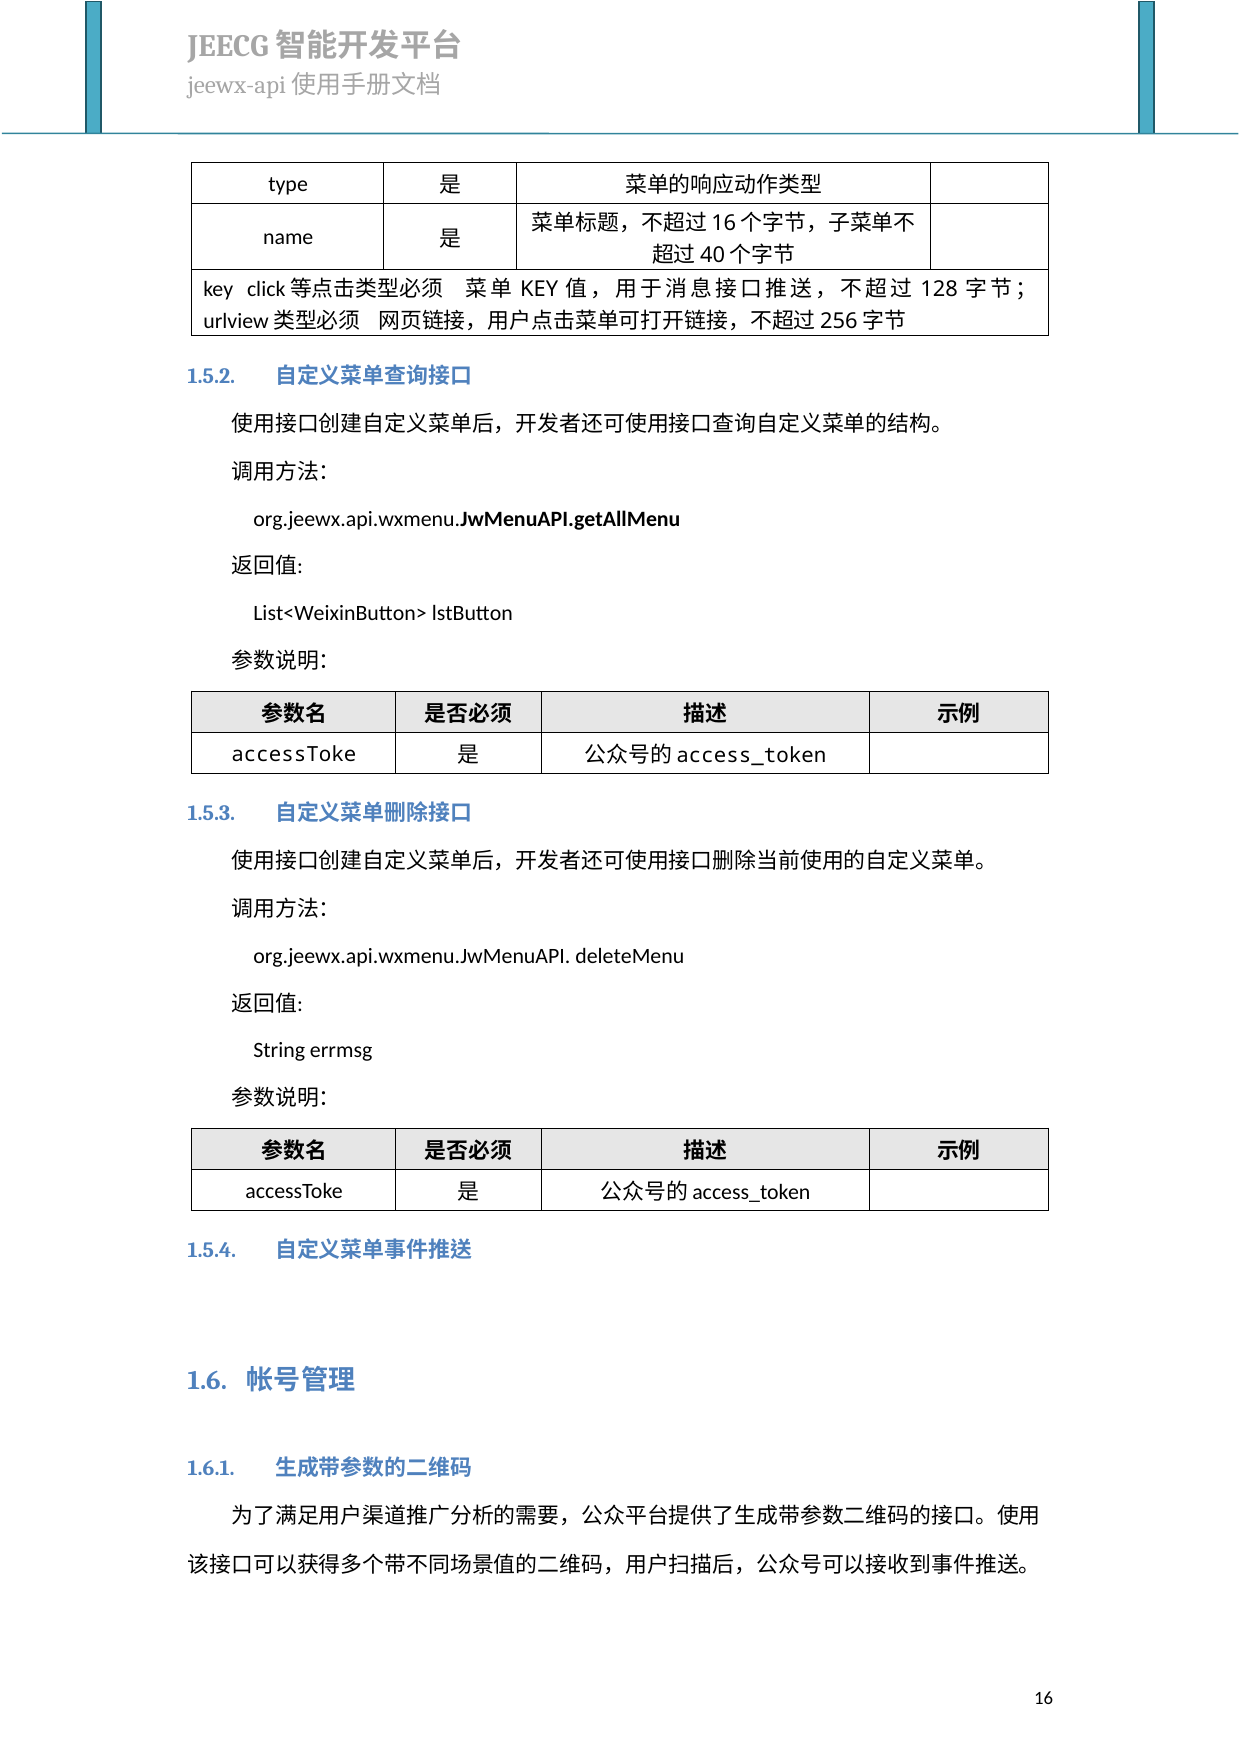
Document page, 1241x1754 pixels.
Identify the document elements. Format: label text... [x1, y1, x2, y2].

text 调用方法： [187, 891, 1053, 923]
table_cell 公众号的access_token [542, 1170, 869, 1210]
table_cell [931, 204, 1048, 269]
table_cell 是 [396, 1170, 541, 1210]
table_cell 是 [384, 204, 516, 269]
table_cell 菜单的响应动作类型 [517, 163, 930, 203]
table_cell [870, 1170, 1048, 1210]
table_cell name [192, 204, 383, 269]
text org.jeewx.api.wxmenu.JwMenuAPI.getAllMenu [187, 502, 1053, 535]
text String errmsg [187, 1033, 1053, 1066]
table_cell 菜单标题，不超过16个字节，子菜单不超过40个字节 [517, 204, 930, 269]
text List<WeixinButton> lstButton [187, 596, 1053, 629]
table_header 参数名 [192, 692, 395, 732]
table_cell 是 [396, 733, 541, 773]
text 使用接口创建自定义菜单后，开发者还可使用接口查询自定义菜单的结构。 [187, 406, 1053, 438]
text 参数说明： [187, 1079, 1053, 1112]
text 返回值: [187, 985, 1053, 1018]
table_header 描述 [542, 1129, 869, 1169]
subtitle 生成带参数的二维码 [187, 1451, 1053, 1483]
table_header 描述 [542, 692, 869, 732]
subtitle 自定义菜单删除接口 [187, 795, 1053, 828]
text 参数说明： [187, 642, 1053, 675]
table_cell 公众号的access_token [542, 733, 869, 773]
table_header 是否必须 [396, 1129, 541, 1169]
text 为了满足用户渠道推广分析的需要，公众平台提供了生成带参数二维码的接口。使用该接口可以获得多个带不同场景值的二维码，用户扫描后，公众号可以接收到事件推送。 [187, 1498, 1053, 1579]
table_cell accessToke [192, 733, 395, 773]
subtitle 自定义菜单查询接口 [187, 357, 1053, 390]
table_cell [931, 163, 1048, 203]
table_cell key click等点击类型必须 菜单KEY值，用于消息接口推送，不超过128字节；urlview类型必须 网页链接，用户点击菜单可打开链接，不超过256字节 [192, 270, 1048, 335]
table_header 示例 [870, 692, 1048, 732]
text 返回值: [187, 548, 1053, 581]
table_header 是否必须 [396, 692, 541, 732]
table_cell [870, 733, 1048, 773]
subtitle 帐号管理 [187, 1346, 1053, 1411]
table_cell accessToke [192, 1170, 395, 1210]
subtitle 自定义菜单事件推送 [187, 1232, 1053, 1265]
table_cell type [192, 163, 383, 203]
table_header 示例 [870, 1129, 1048, 1169]
table_cell 是 [384, 163, 516, 203]
text 使用接口创建自定义菜单后，开发者还可使用接口删除当前使用的自定义菜单。 [187, 843, 1053, 875]
text org.jeewx.api.wxmenu.JwMenuAPI. deleteMenu [187, 939, 1053, 972]
table_header 参数名 [192, 1129, 395, 1169]
text 调用方法： [187, 454, 1053, 486]
